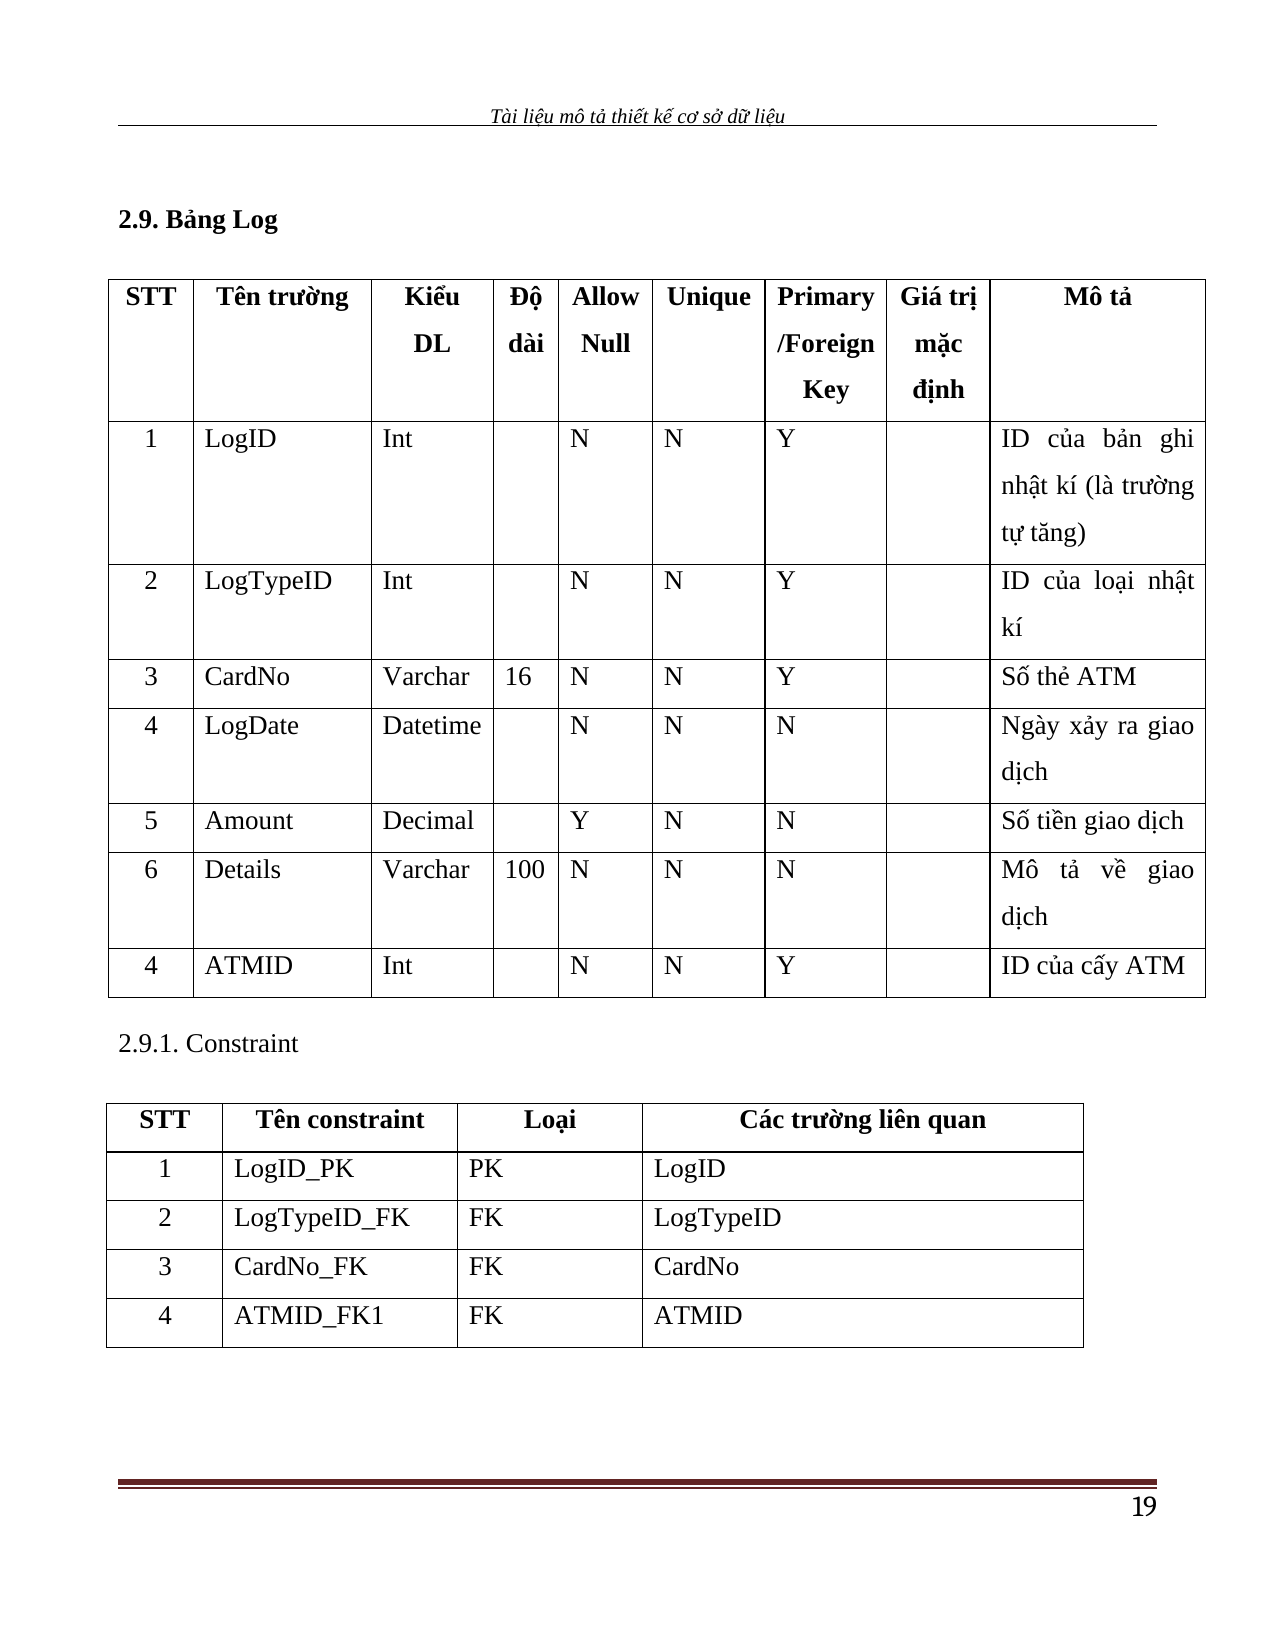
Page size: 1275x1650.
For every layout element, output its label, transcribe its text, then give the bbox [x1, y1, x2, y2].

table_header Giá trị mặc định [887, 280, 989, 421]
table_cell 100 [494, 853, 558, 948]
table_cell N [653, 709, 764, 803]
table_cell [887, 422, 989, 563]
table_cell ATMID_FK1 [223, 1299, 457, 1347]
table_cell N [653, 949, 764, 997]
table_cell [887, 949, 989, 997]
table_cell 2 [107, 1201, 222, 1249]
table_cell Datetime [372, 709, 493, 803]
table_cell [494, 804, 558, 852]
table_cell 16 [494, 660, 558, 708]
table_cell N [559, 660, 652, 708]
table_cell FK [458, 1250, 642, 1298]
table_cell FK [458, 1299, 642, 1347]
table_cell N [559, 565, 652, 659]
table_cell ATMID [643, 1299, 1083, 1347]
table_cell Int [372, 565, 493, 659]
table_cell 4 [107, 1299, 222, 1347]
table_cell 1 [109, 422, 193, 563]
table_cell N [559, 422, 652, 563]
table_cell Y [766, 660, 886, 708]
table_cell [887, 660, 989, 708]
table_cell PK [458, 1153, 642, 1200]
table_cell LogDate [194, 709, 371, 803]
table_cell Y [766, 949, 886, 997]
table_cell N [766, 804, 886, 852]
table_cell ID của cấy ATM [991, 949, 1205, 997]
table_header Các trường liên quan [643, 1104, 1083, 1151]
table_cell Số tiền giao dịch [991, 804, 1205, 852]
table_cell [494, 565, 558, 659]
table_header Unique [653, 280, 764, 421]
table_cell Y [559, 804, 652, 852]
table_cell LogTypeID [194, 565, 371, 659]
table_cell ID của bản ghi nhật kí (là trường tự tăng) [991, 422, 1205, 563]
table_header Tên constraint [223, 1104, 457, 1151]
table_cell ATMID [194, 949, 371, 997]
table_cell Decimal [372, 804, 493, 852]
table_cell 4 [109, 949, 193, 997]
table_cell 3 [107, 1250, 222, 1298]
table_cell 1 [107, 1153, 222, 1200]
table_header Độ dài [494, 280, 558, 421]
table_header STT [107, 1104, 222, 1151]
table_cell LogTypeID [643, 1201, 1083, 1249]
table_cell 5 [109, 804, 193, 852]
table_cell N [653, 565, 764, 659]
table_cell N [653, 422, 764, 563]
table_cell CardNo_FK [223, 1250, 457, 1298]
table_cell N [766, 709, 886, 803]
table_cell Int [372, 949, 493, 997]
table_cell 4 [109, 709, 193, 803]
table_cell N [653, 660, 764, 708]
table_cell LogID [194, 422, 371, 563]
table_header Allow Null [559, 280, 652, 421]
table_cell Y [766, 422, 886, 563]
table_cell 2 [109, 565, 193, 659]
table_cell [494, 422, 558, 563]
table_cell N [559, 949, 652, 997]
table_header Mô tả [991, 280, 1205, 421]
table_cell Varchar [372, 660, 493, 708]
table_cell Int [372, 422, 493, 563]
table_cell [494, 709, 558, 803]
table_cell Amount [194, 804, 371, 852]
table_cell [887, 565, 989, 659]
table_cell LogTypeID_FK [223, 1201, 457, 1249]
table_cell Mô tả về giao dịch [991, 853, 1205, 948]
table_header Tên trường [194, 280, 371, 421]
subtitle 2.9.1. Constraint [118, 1027, 1157, 1058]
table_header STT [109, 280, 193, 421]
table_cell N [653, 853, 764, 948]
table_cell [887, 804, 989, 852]
table_cell N [559, 853, 652, 948]
table_cell CardNo [194, 660, 371, 708]
table_cell [887, 709, 989, 803]
table_cell FK [458, 1201, 642, 1249]
table_cell Y [766, 565, 886, 659]
table_cell Details [194, 853, 371, 948]
table_cell ID của loại nhật kí [991, 565, 1205, 659]
table_cell LogID_PK [223, 1153, 457, 1200]
table_cell 6 [109, 853, 193, 948]
table_cell N [653, 804, 764, 852]
table_cell 3 [109, 660, 193, 708]
table_cell LogID [643, 1153, 1083, 1200]
table_header Primary/Foreign Key [766, 280, 886, 421]
subtitle 2.9. Bảng Log [118, 203, 1157, 234]
table_cell Ngày xảy ra giao dịch [991, 709, 1205, 803]
table_cell N [766, 853, 886, 948]
table_header Loại [458, 1104, 642, 1151]
table_cell N [559, 709, 652, 803]
table_cell CardNo [643, 1250, 1083, 1298]
table_cell [494, 949, 558, 997]
table_cell Số thẻ ATM [991, 660, 1205, 708]
table_cell Varchar [372, 853, 493, 948]
table_cell [887, 853, 989, 948]
table_header Kiểu DL [372, 280, 493, 421]
